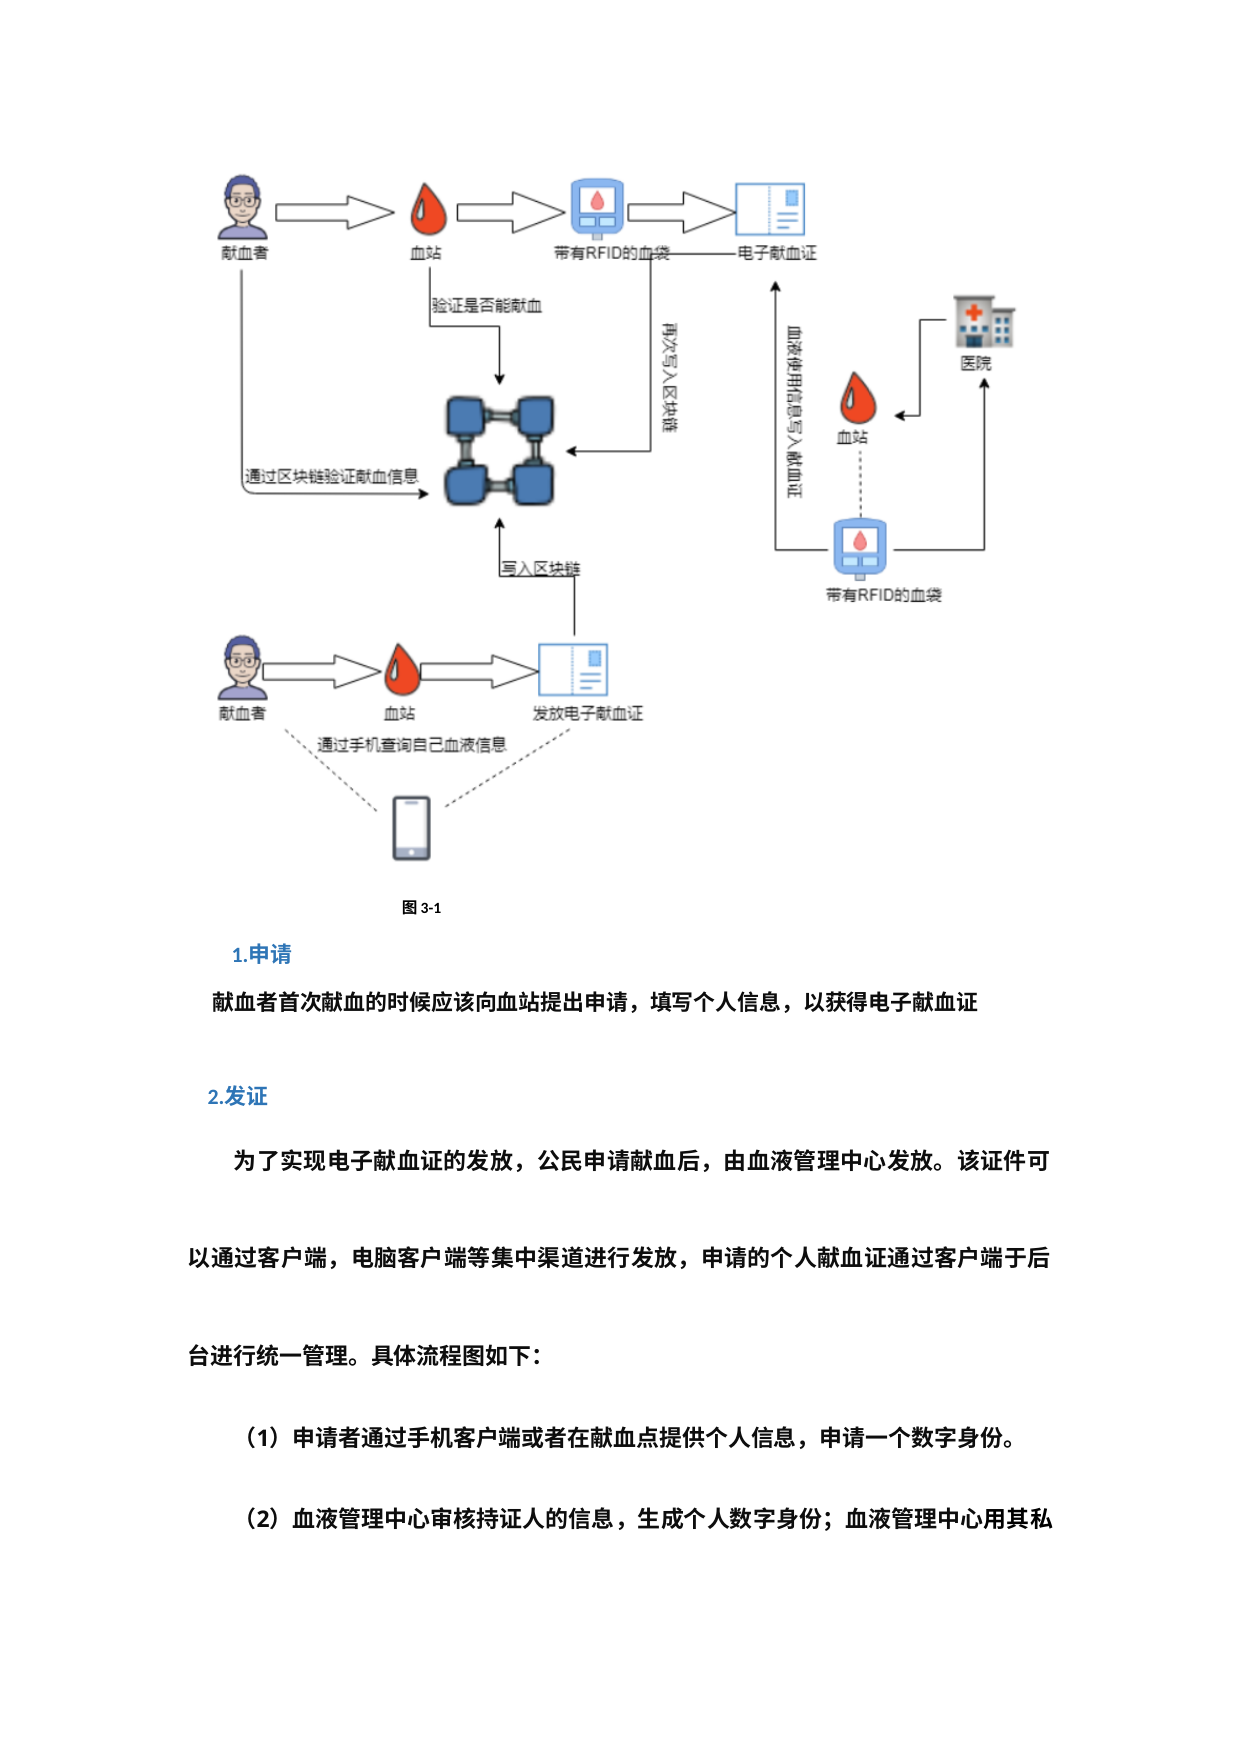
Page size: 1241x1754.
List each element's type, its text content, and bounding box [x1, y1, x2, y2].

list 2.发证 [187, 1079, 1053, 1111]
list 申请者通过手机客户端或者在献血点提供个人信息，申请一个数字身份。 [187, 1403, 1053, 1468]
list 1.申请 [187, 936, 1053, 969]
list 献血者首次献血的时候应该向血站提出申请，填写个人信息，以获得电子献血证 [187, 984, 1053, 1017]
picture [187, 162, 1052, 863]
list 为了实现电子献血证的发放，公民申请献血后，由血液管理中心发放。该证件可以通过客户端，电脑客户端等集中渠道进行发放，申请的个人献血证通过客户端于后台进行统一管理。具体流程图如下： [187, 1127, 1053, 1387]
list 图3-1 [187, 890, 1053, 923]
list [187, 1485, 1053, 1550]
